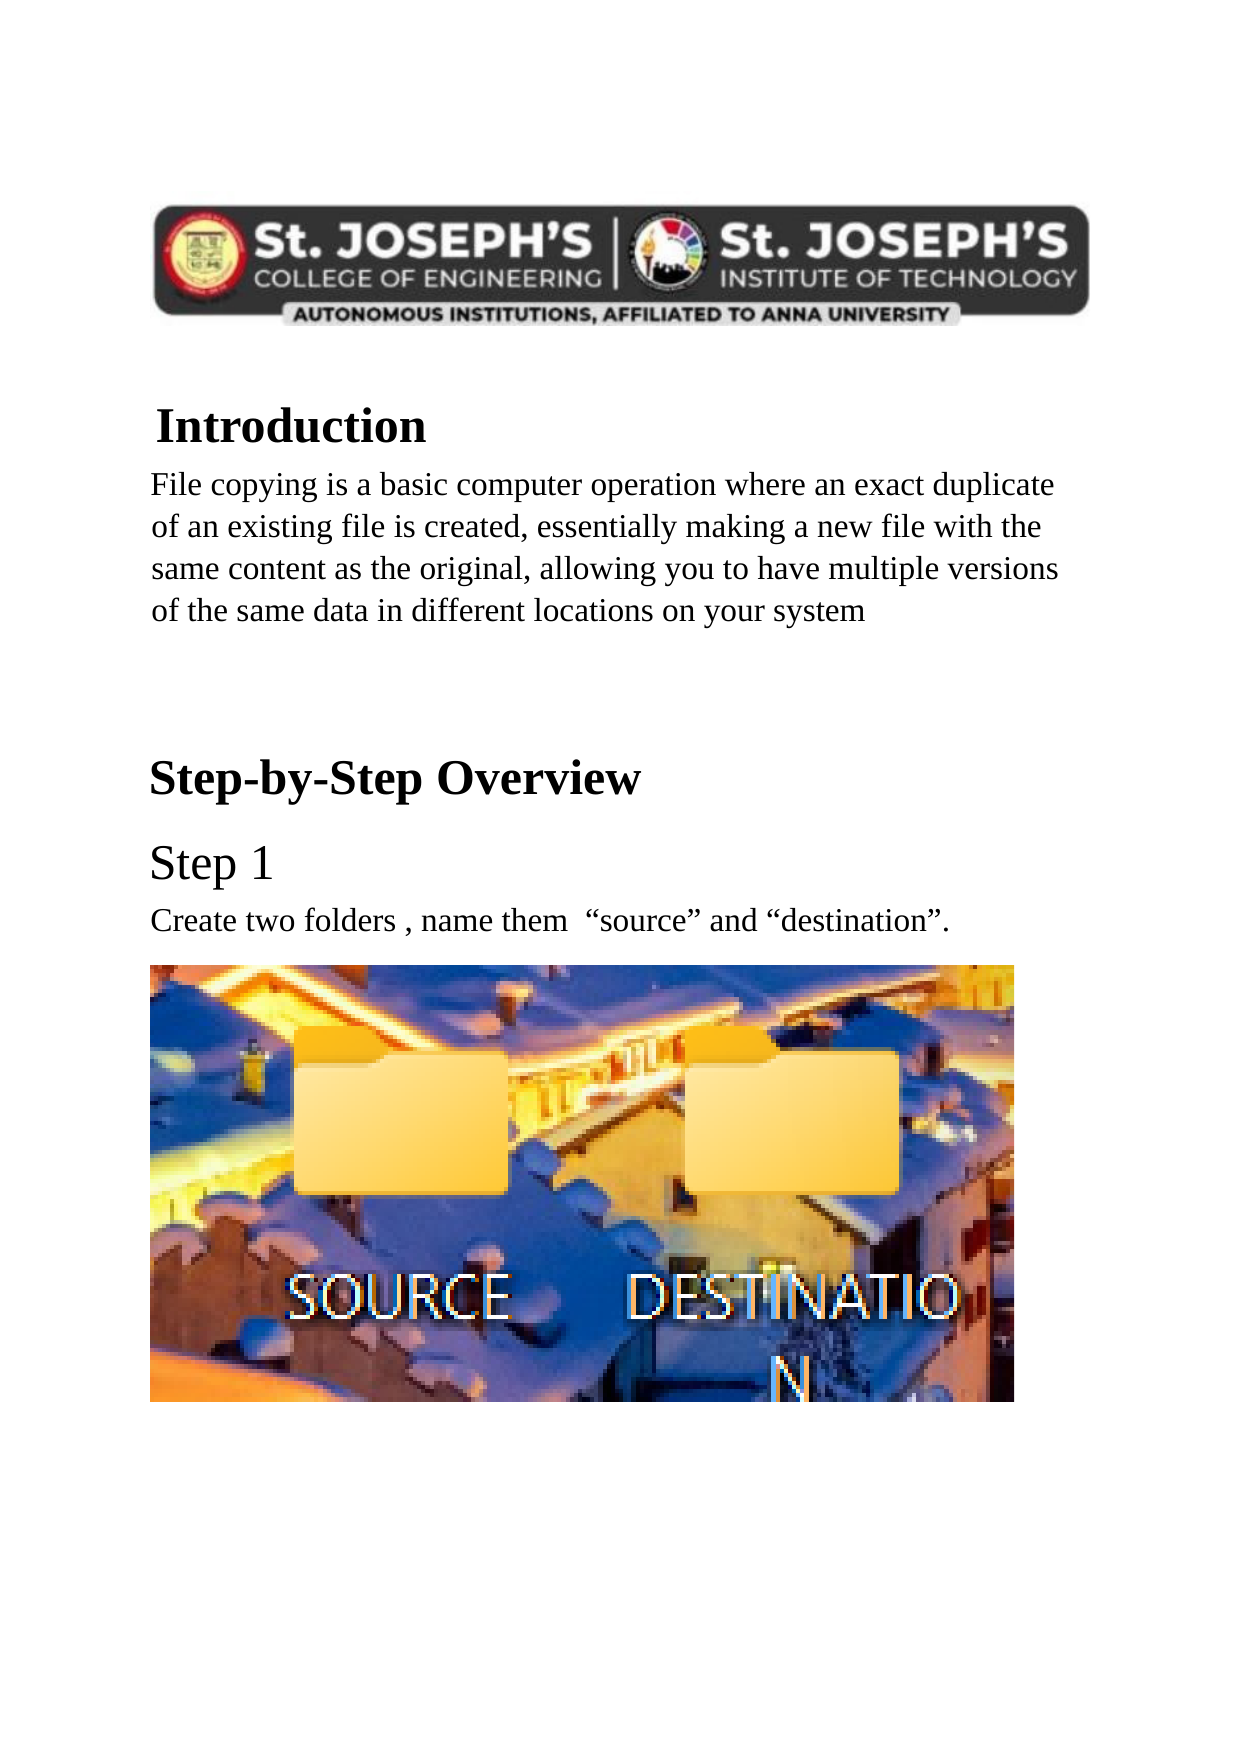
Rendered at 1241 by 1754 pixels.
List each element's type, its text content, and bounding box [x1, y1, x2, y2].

subtitle Step-by-Step Overview [148, 748, 1096, 805]
subtitle Step 1 [148, 833, 1090, 890]
text File copying is a basic computer operation where an exact duplicate of an existing file is created, essentially making a new file with the same content as the original, allowing you to have multiple versions of the same data in different locations on your system [150, 464, 1090, 629]
picture [150, 191, 1091, 326]
text Create two folders , name them “source” and “destination”. [150, 900, 1090, 938]
subtitle Introduction [150, 395, 1090, 453]
picture [150, 965, 1015, 1402]
